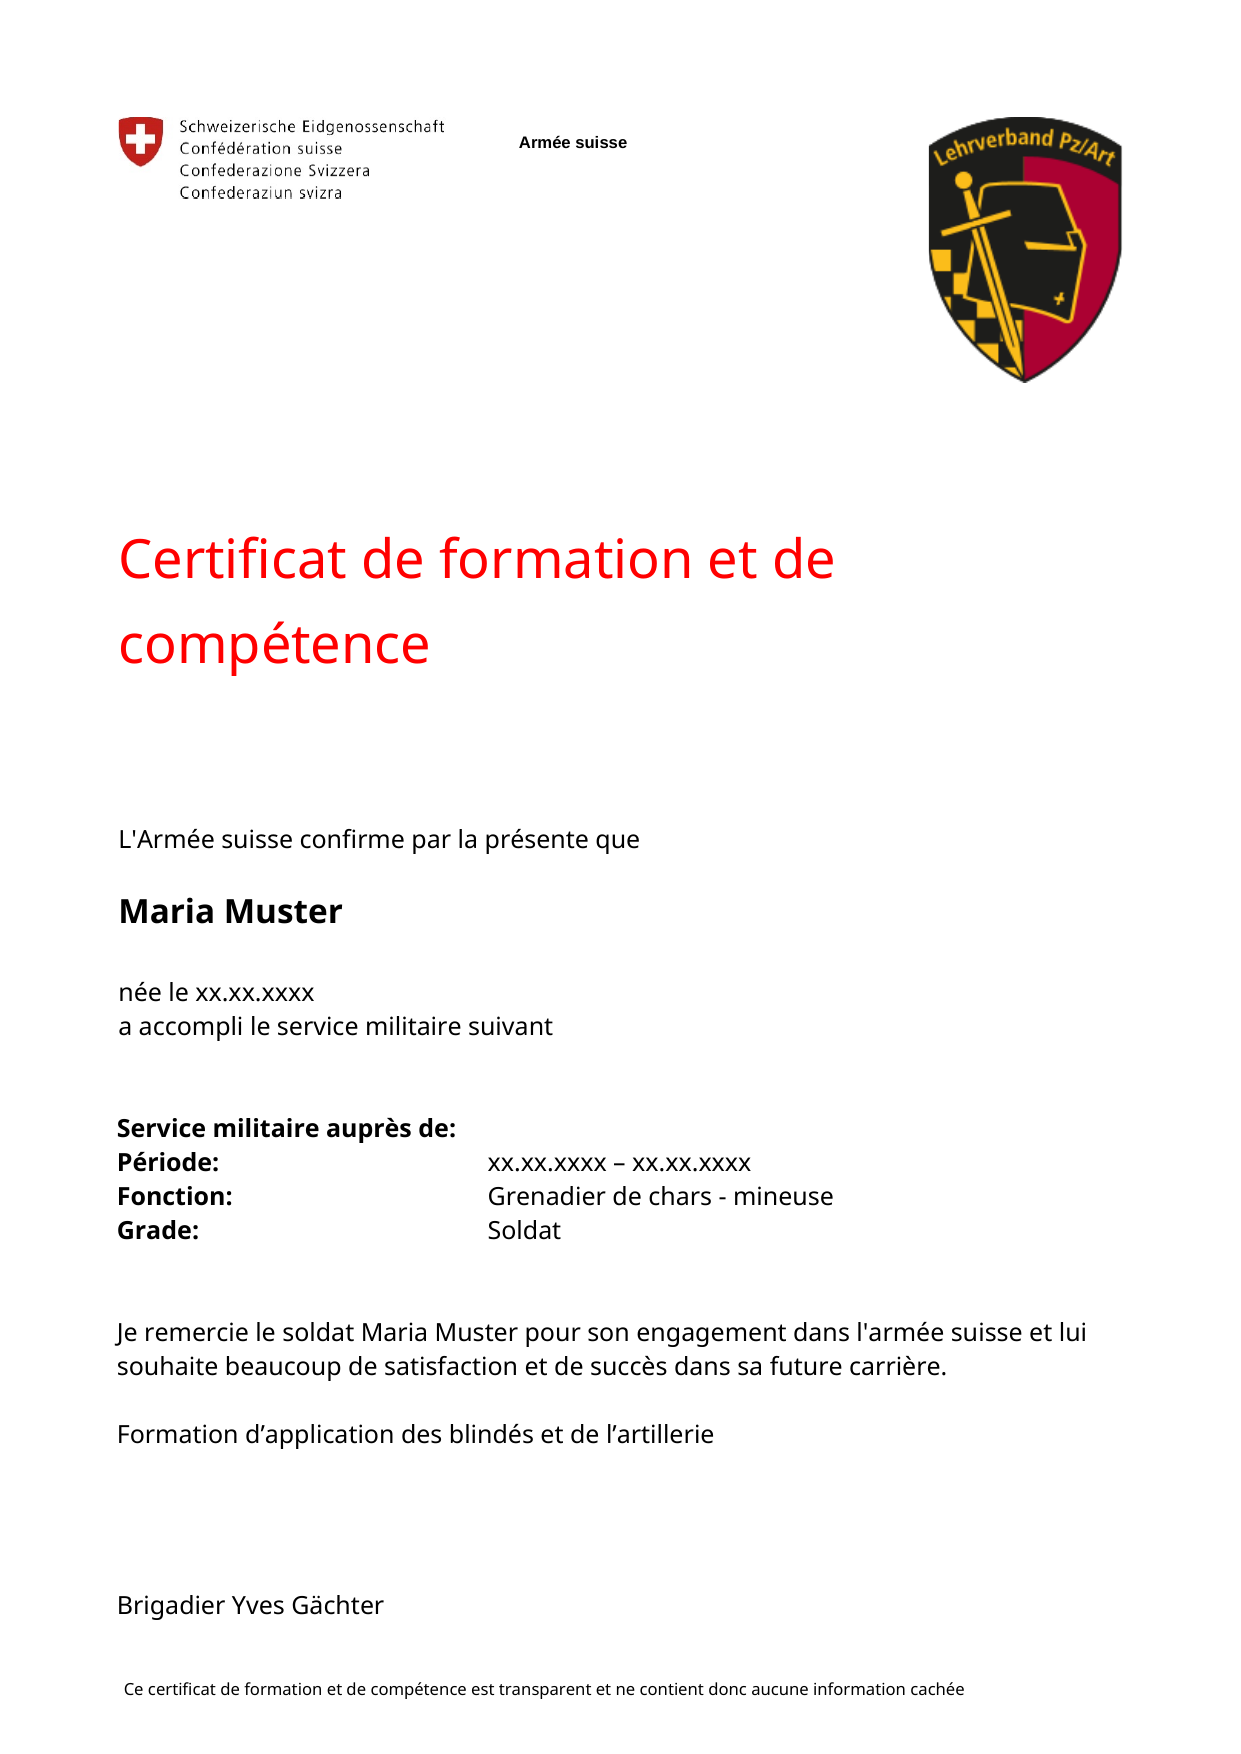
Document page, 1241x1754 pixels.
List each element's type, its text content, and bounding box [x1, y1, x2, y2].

text née le xx.xx.xxxx [118, 974, 1122, 1008]
text a accompli le service militaire suivant [118, 1008, 1122, 1042]
text Formation d’application des blindés et de l’artillerie [117, 1417, 1122, 1451]
text Fonction: Grenadier de chars - mineuse [117, 1179, 1122, 1213]
picture [928, 117, 1123, 383]
text Service militaire auprès de: [117, 1111, 1122, 1144]
text L'Armée suisse confirme par la présente que [118, 827, 1122, 854]
text Période: xx.xx.xxxx – xx.xx.xxxx [117, 1144, 1122, 1179]
text Maria Muster [118, 888, 1122, 933]
text Grade: Soldat [117, 1213, 1122, 1247]
text Certificat de formation et de compétence [118, 521, 1122, 679]
text Brigadier Yves Gächter [117, 1587, 1122, 1621]
text Je remercie le soldat Maria Muster pour son engagement dans l'armée suisse et lui souhaite beaucoup de satisfaction et de succès dans sa future carrière. [117, 1281, 1122, 1383]
picture [118, 117, 462, 199]
